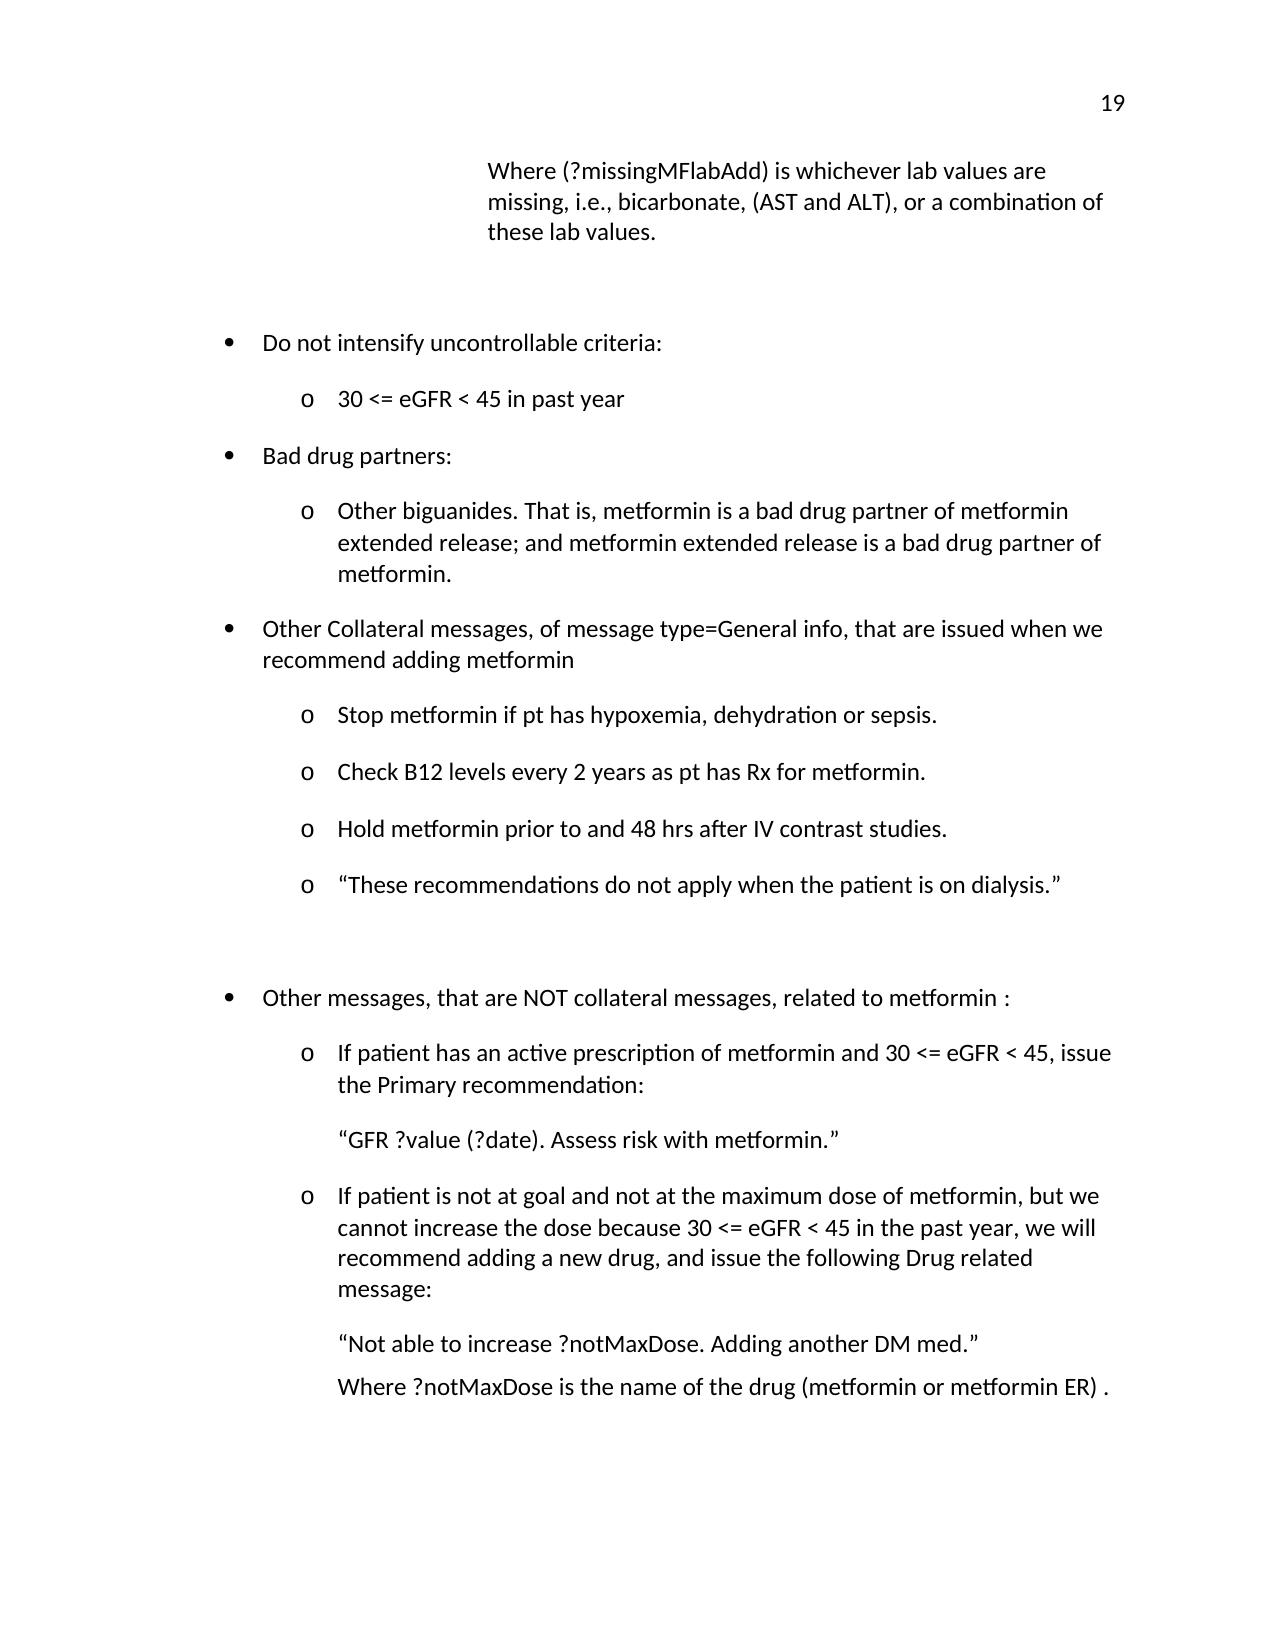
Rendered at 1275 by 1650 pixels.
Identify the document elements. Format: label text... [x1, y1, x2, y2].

list Where (?missingMFlabAdd) is whichever lab values are missing, i.e., bicarbonate, (AST and ALT), or a combination of these lab values. [487, 156, 1125, 247]
list Check B12 levels every 2 years as pt has Rx for metformin. [300, 756, 1125, 788]
list “Not able to increase ?notMaxDose. Adding another DM med.” [337, 1328, 1125, 1359]
list Other Collateral messages, of message type=General info, that are issued when we recommend adding metformin [225, 613, 1125, 674]
list Other biguanides. That is, metformin is a bad drug partner of metformin extended release; and metformin extended release is a bad drug partner of metformin. [300, 495, 1125, 588]
list “These recommendations do not apply when the patient is on dialysis.” [300, 869, 1125, 901]
list Where ?notMaxDose is the name of the drug (metformin or metformin ER) . [337, 1372, 1125, 1402]
list If patient is not at goal and not at the maximum dose of metformin, but we cannot increase the dose because 30 <= eGFR < 45 in the past year, we will recommend adding a new drug, and issue the following Drug related message: [300, 1180, 1125, 1303]
list If patient has an active prescription of metformin and 30 <= eGFR < 45, issue the Primary recommendation: [300, 1037, 1125, 1100]
list Hold metformin prior to and 48 hrs after IV contrast studies. [300, 813, 1125, 844]
list “GFR ?value (?date). Assess risk with metformin.” [337, 1125, 1125, 1155]
list 30 <= eGFR < 45 in past year [300, 383, 1125, 415]
list Stop metformin if pt has hypoxemia, dehydration or sepsis. [300, 699, 1125, 731]
list Bad drug partners: [225, 440, 1125, 470]
list Other messages, that are NOT collateral messages, related to metformin : [225, 982, 1125, 1012]
list Do not intensify uncontrollable criteria: [225, 328, 1125, 358]
